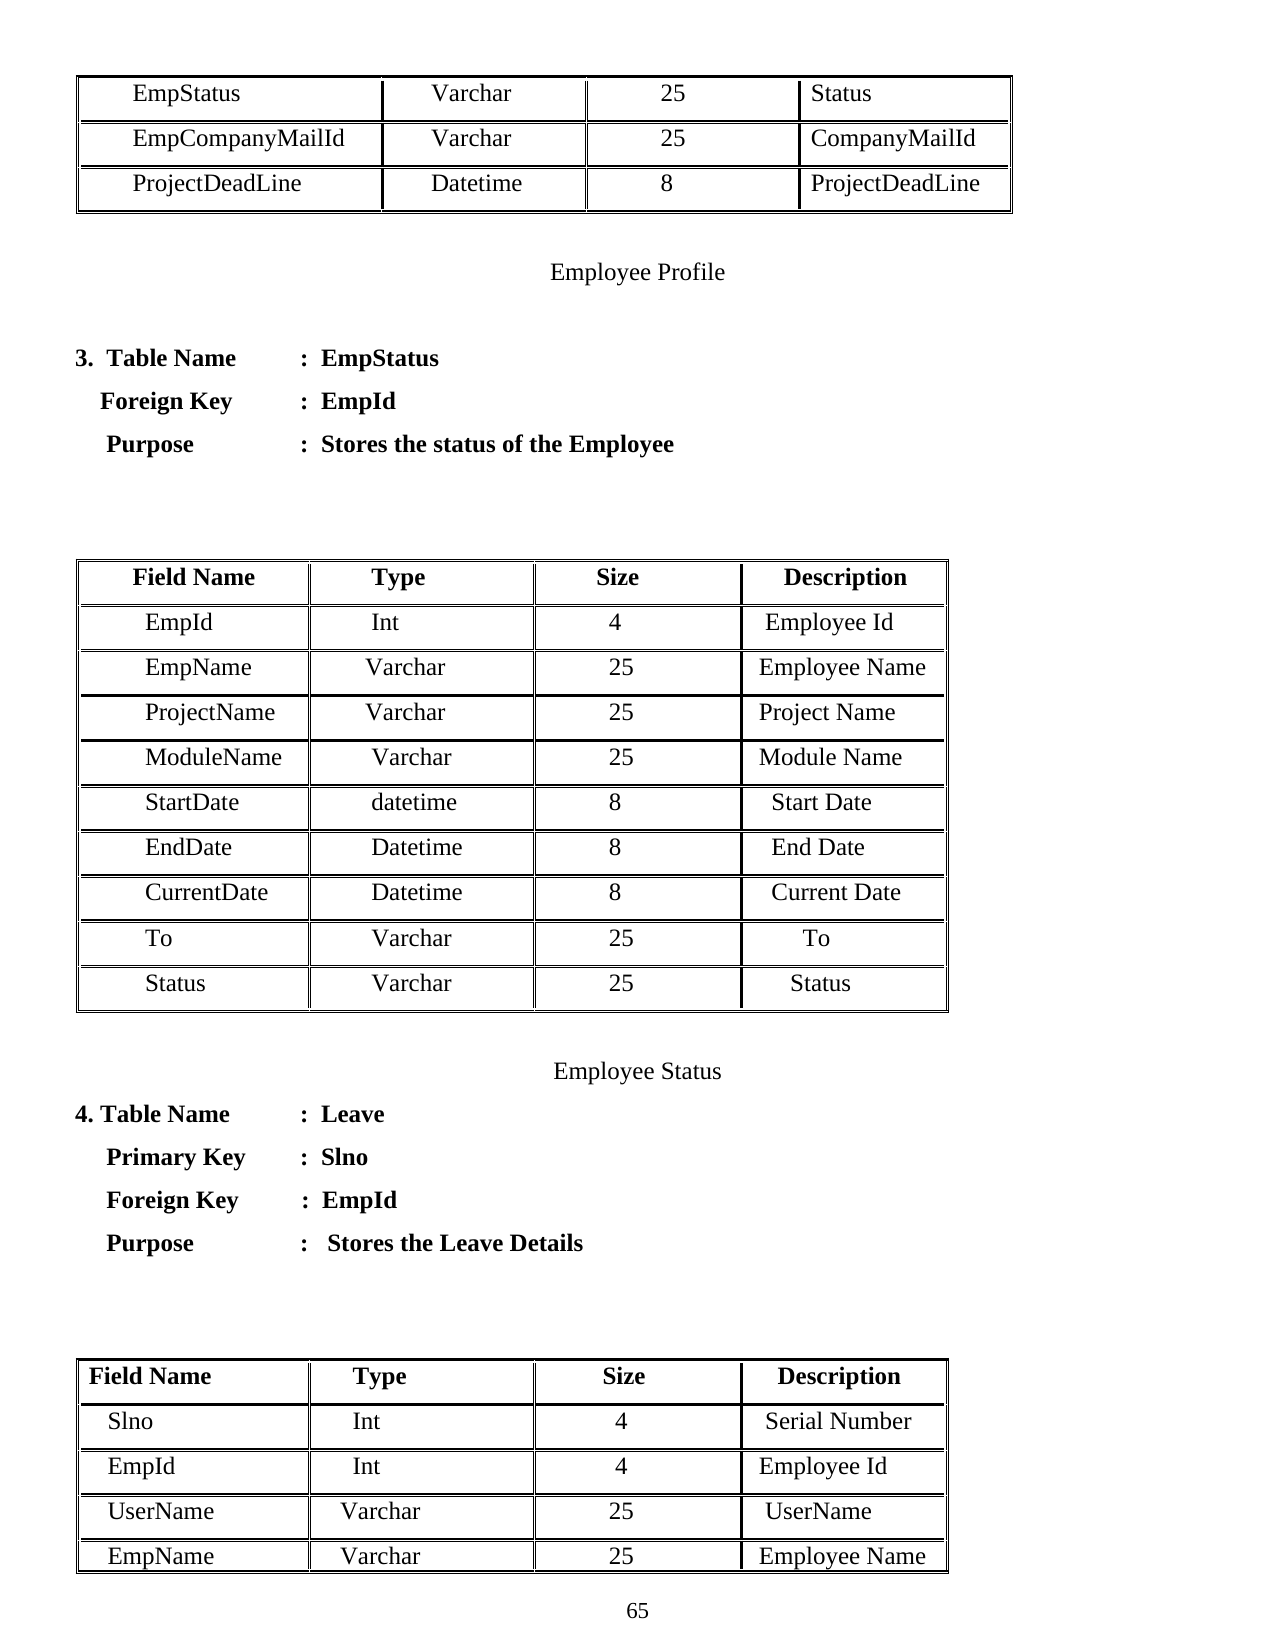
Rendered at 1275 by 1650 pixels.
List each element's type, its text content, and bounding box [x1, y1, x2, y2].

table_cell 25 [536, 652, 740, 694]
table_cell Varchar [311, 742, 533, 784]
table_cell Datetime [311, 833, 533, 874]
table_cell StartDate [79, 784, 308, 829]
text Employee Profile [75, 257, 1200, 285]
table_header Size [535, 1361, 741, 1403]
table_cell 25 [536, 1497, 740, 1538]
table_cell 8 [587, 169, 799, 210]
table_cell 25 [535, 1542, 741, 1570]
table_cell Varchar [311, 923, 533, 964]
table_cell Status [741, 965, 946, 1009]
table_cell Varchar [311, 652, 533, 694]
table_cell EmpId [77, 604, 310, 649]
table_cell 4 [536, 1406, 740, 1448]
table_header Type [310, 562, 535, 604]
table_cell EmpId [79, 1448, 308, 1493]
table_cell 25 [536, 697, 740, 739]
table_cell Varchar [384, 124, 585, 165]
table_cell Int [311, 607, 533, 649]
table_header Description [741, 1361, 946, 1403]
table_cell Employee Id [743, 1448, 946, 1493]
table_cell 8 [536, 878, 740, 919]
text Foreign Key : EmpId [75, 1185, 1200, 1214]
text Purpose : Stores the Leave Details [75, 1228, 1200, 1257]
table_cell 4 [536, 1452, 740, 1493]
table_cell 25 [535, 968, 741, 1009]
table_cell Module Name [743, 739, 946, 784]
table_cell 25 [536, 742, 740, 784]
table_cell datetime [311, 788, 533, 829]
table_header Description [741, 562, 946, 604]
table_cell End Date [743, 829, 946, 874]
table_cell Int [311, 1406, 533, 1448]
table_cell 25 [587, 78, 799, 120]
table_cell ProjectDeadLine [799, 165, 1010, 210]
text Employee Status [75, 1056, 1200, 1085]
table_cell Project Name [743, 694, 946, 739]
table_cell Datetime [382, 169, 587, 210]
table_cell Slno [77, 1403, 308, 1448]
table_cell EmpName [79, 1538, 310, 1570]
table_cell Employee Id [741, 604, 947, 649]
table_header Size [535, 562, 741, 604]
table_cell Current Date [743, 874, 946, 919]
table_cell 25 [536, 923, 740, 964]
table_cell Status [799, 78, 1010, 120]
table_cell EmpName [77, 649, 310, 694]
table_cell To [79, 919, 308, 964]
table_cell Varchar [311, 1497, 533, 1538]
table_cell 8 [536, 833, 740, 874]
table_cell UserName [743, 1493, 946, 1538]
table_cell CurrentDate [79, 874, 308, 919]
text Purpose : Stores the status of the Employee [75, 429, 1200, 458]
table_cell ModuleName [79, 739, 308, 784]
table_cell EmpStatus [79, 77, 382, 120]
table_cell UserName [79, 1493, 308, 1538]
text Primary Key : Slno [75, 1142, 1200, 1171]
table_header Field Name [79, 562, 310, 604]
table_cell Employee Name [741, 1538, 946, 1570]
table_cell Varchar [310, 1542, 535, 1570]
table_header Type [310, 1361, 535, 1403]
table_cell 4 [536, 607, 740, 649]
table_cell ProjectDeadLine [79, 165, 382, 210]
table_cell Int [311, 1452, 533, 1493]
table_cell Varchar [311, 697, 533, 739]
table_cell Varchar [310, 968, 535, 1009]
table_cell EndDate [79, 829, 308, 874]
text 4. Table Name : Leave [75, 1099, 1200, 1128]
table_cell 25 [588, 124, 798, 165]
table_cell EmpCompanyMailId [79, 120, 381, 165]
text 3. Table Name : EmpStatus [75, 343, 1200, 372]
text Foreign Key : EmpId [75, 386, 1200, 415]
table_cell Serial Number [743, 1403, 947, 1448]
table_cell Employee Name [741, 649, 947, 694]
table_cell To [743, 919, 946, 964]
table_cell Datetime [311, 878, 533, 919]
table_cell Status [79, 965, 310, 1009]
table_cell CompanyMailId [801, 120, 1010, 165]
table_cell Start Date [743, 784, 946, 829]
table_cell 8 [536, 788, 740, 829]
table_cell ProjectName [79, 694, 308, 739]
table_cell Varchar [382, 78, 587, 120]
table_header Field Name [79, 1361, 310, 1403]
